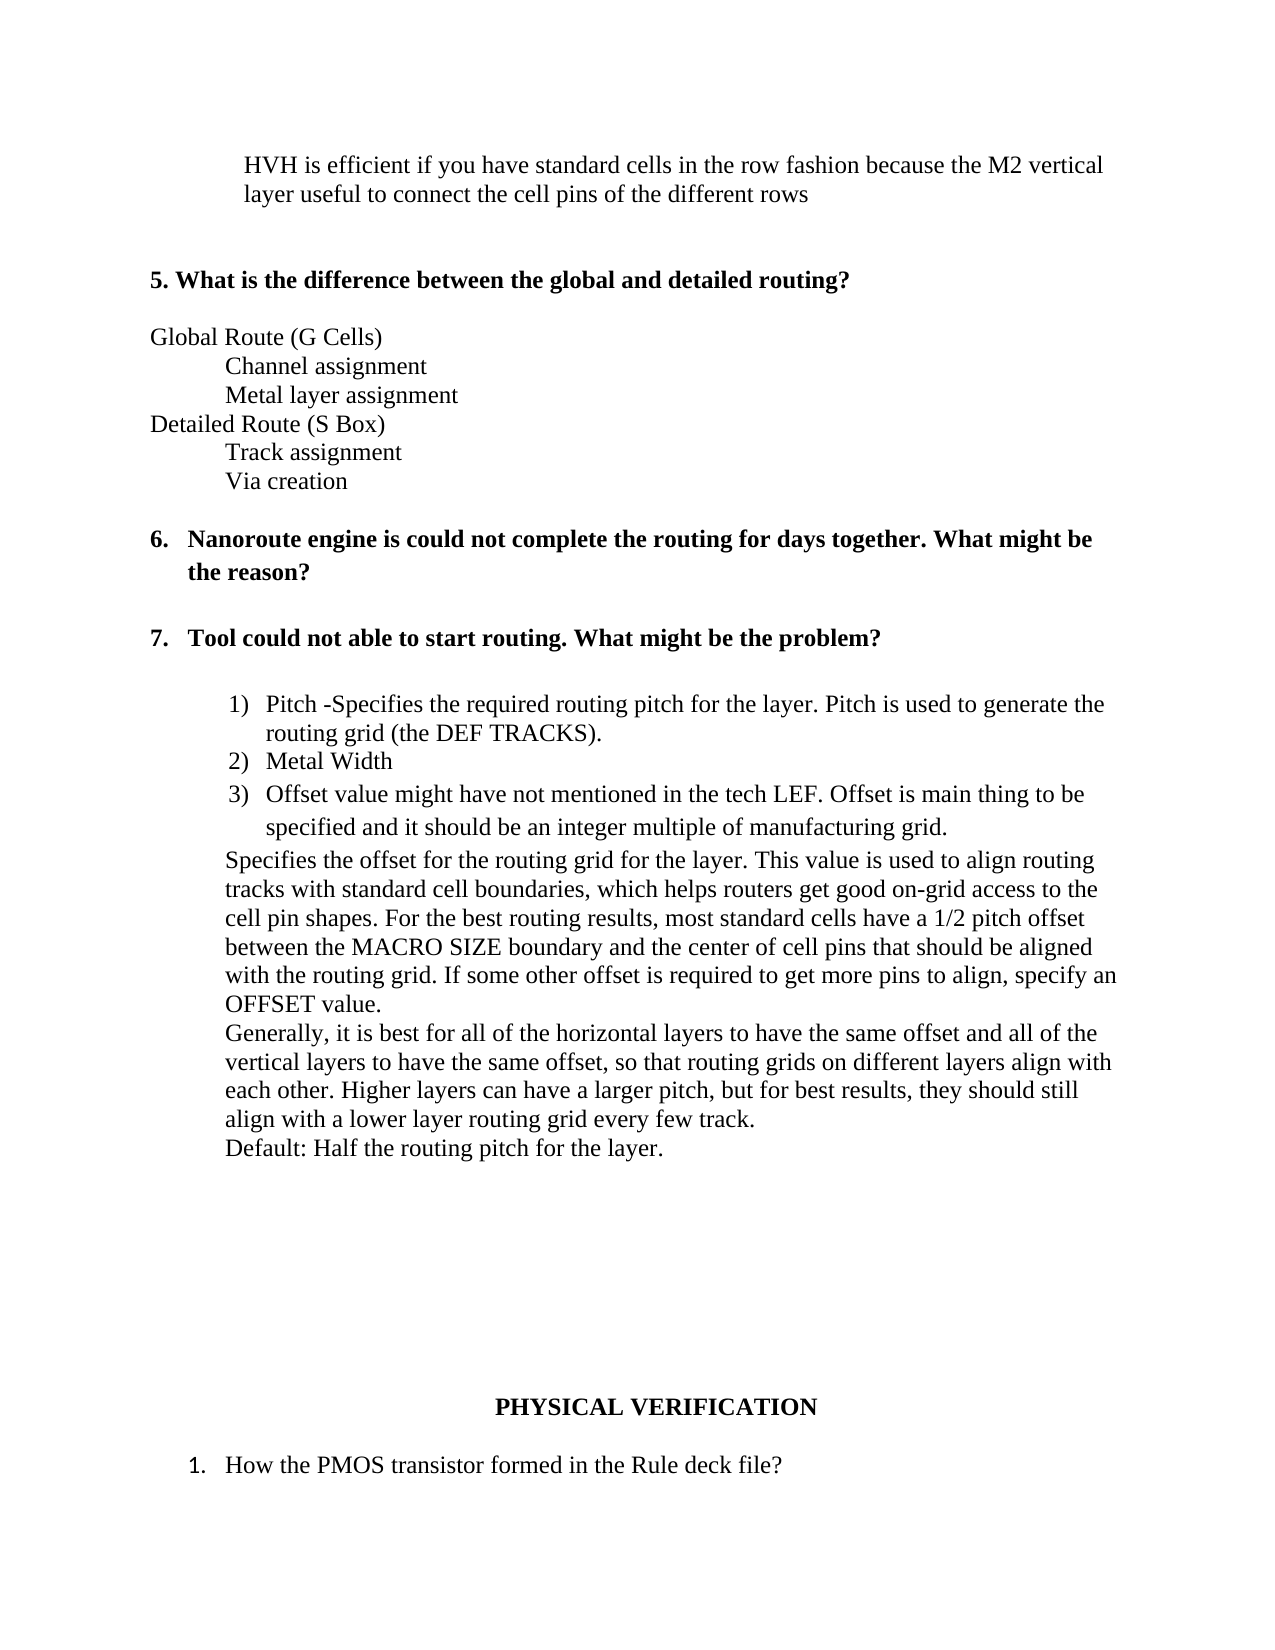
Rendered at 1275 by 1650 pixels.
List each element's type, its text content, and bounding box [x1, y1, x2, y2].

text PHYSICAL VERIFICATION [187, 1392, 1125, 1420]
list Specifies the offset for the routing grid for the layer. This value is used to align routing tracks with standard cell boundaries, which helps routers get good on-grid access to the cell pin shapes. For the best routing results, most standard cells have a 1/2 pitch offset between the MACRO SIZE boundary and the center of cell pins that should be aligned with the routing grid. If some other offset is required to get more pins to align, specify an OFFSET value. [225, 845, 1125, 1018]
text Global Route (G Cells) [150, 322, 1125, 351]
list Pitch -Specifies the required routing pitch for the layer. Pitch is used to generate the routing grid (the DEF TRACKS). [228, 689, 1125, 746]
text HVH is efficient if you have standard cells in the row fashion because the M2 vertical layer useful to connect the cell pins of the different rows [244, 150, 1125, 207]
text 5. What is the difference between the global and detailed routing? [150, 265, 1125, 294]
list Tool could not able to start routing. What might be the problem? [150, 623, 1125, 652]
text Track assignment [225, 437, 1125, 466]
list Nanoroute engine is could not complete the routing for days together. What might be the reason? [150, 524, 1125, 586]
text Detailed Route (S Box) [150, 409, 1125, 437]
text Via creation [225, 466, 1125, 495]
text Channel assignment [225, 351, 1125, 380]
list Default: Half the routing pitch for the layer. [225, 1133, 1125, 1162]
list Offset value might have not mentioned in the tech LEF. Offset is main thing to be specified and it should be an integer multiple of manufacturing grid. [228, 779, 1125, 841]
list How the PMOS transistor formed in the Rule deck file? [187, 1449, 1125, 1480]
text Metal layer assignment [225, 380, 1125, 409]
list Generally, it is best for all of the horizontal layers to have the same offset and all of the vertical layers to have the same offset, so that routing grids on different layers align with each other. Higher layers can have a larger pitch, but for best results, they should still align with a lower layer routing grid every few track. [225, 1018, 1125, 1133]
list Metal Width [228, 746, 1125, 775]
